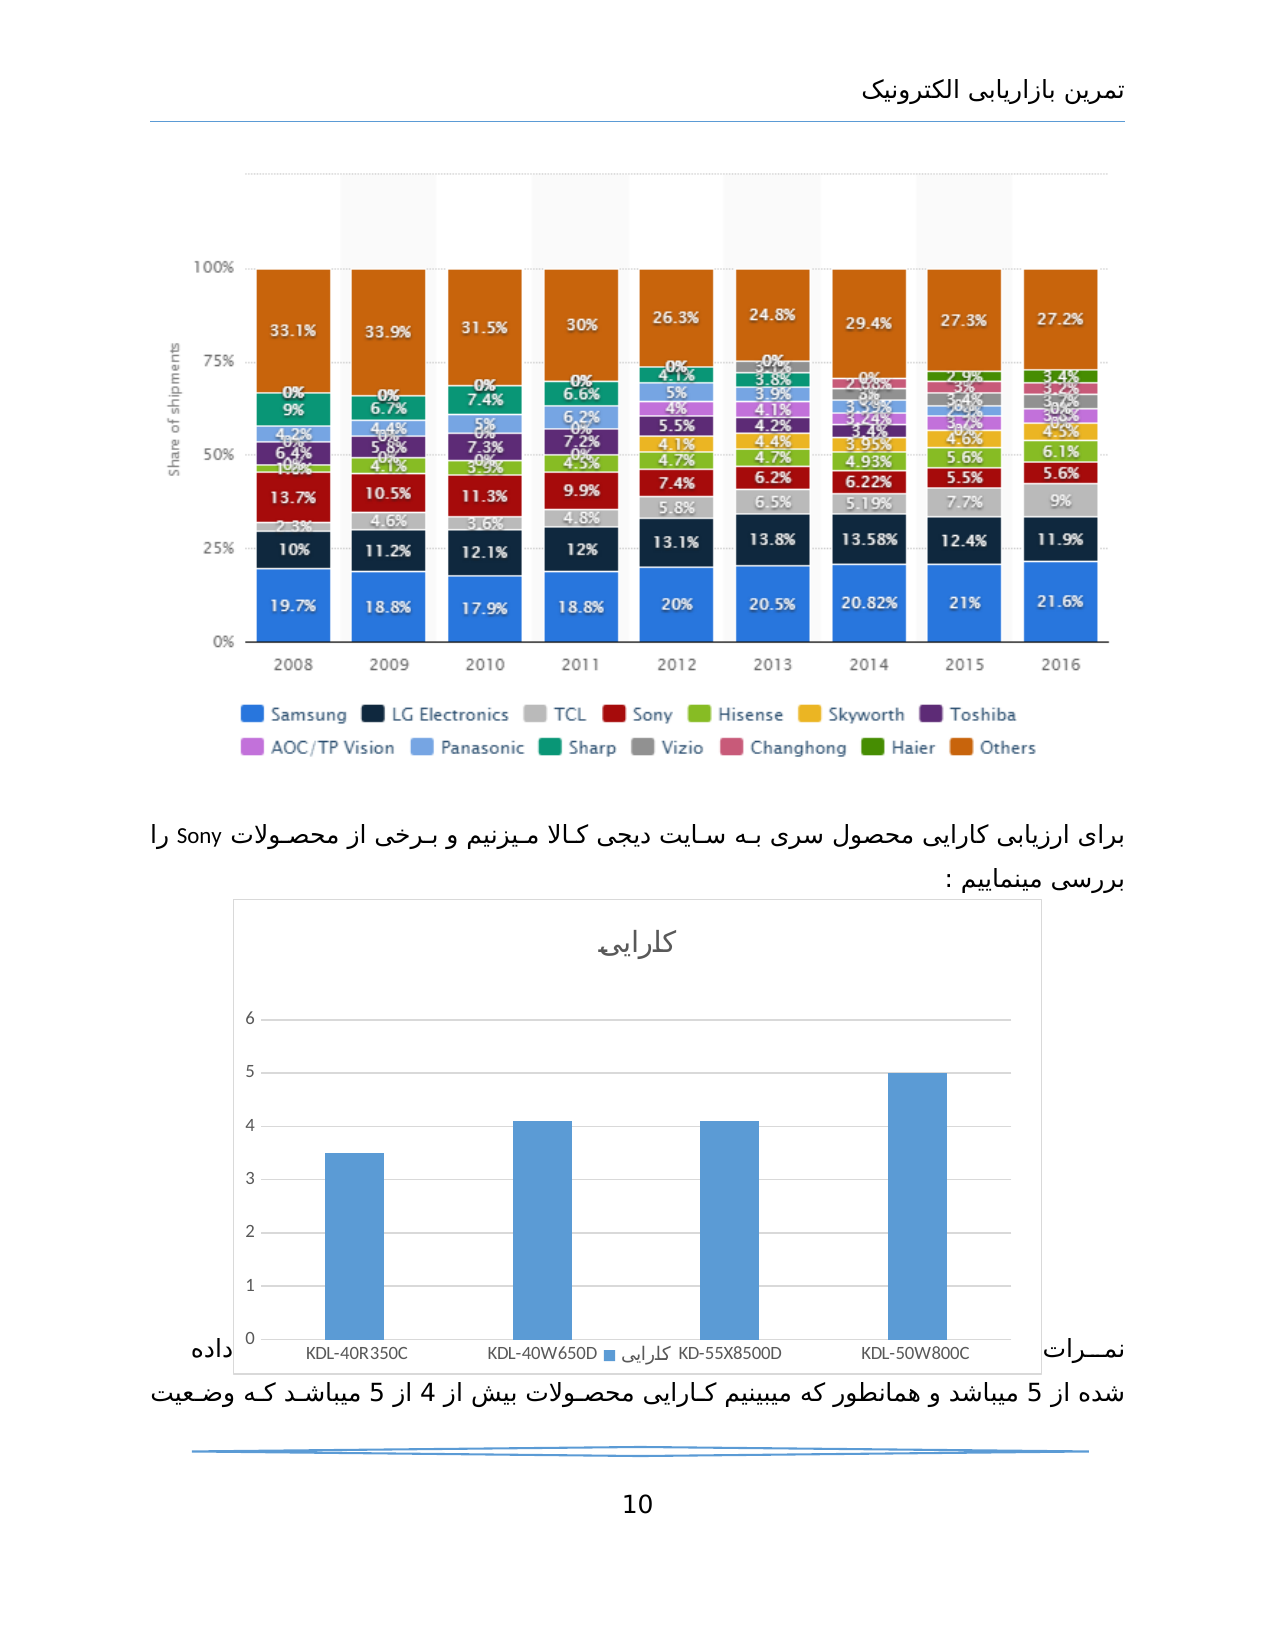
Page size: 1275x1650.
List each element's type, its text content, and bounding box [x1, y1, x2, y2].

picture [150, 172, 1125, 790]
text برای ارزیابی کارایی محصول سری به سایت دیجی کالا میزنیم و برخی از محصولات Sony را بررسی مینماییم : [150, 820, 1125, 893]
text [150, 1335, 1125, 1408]
